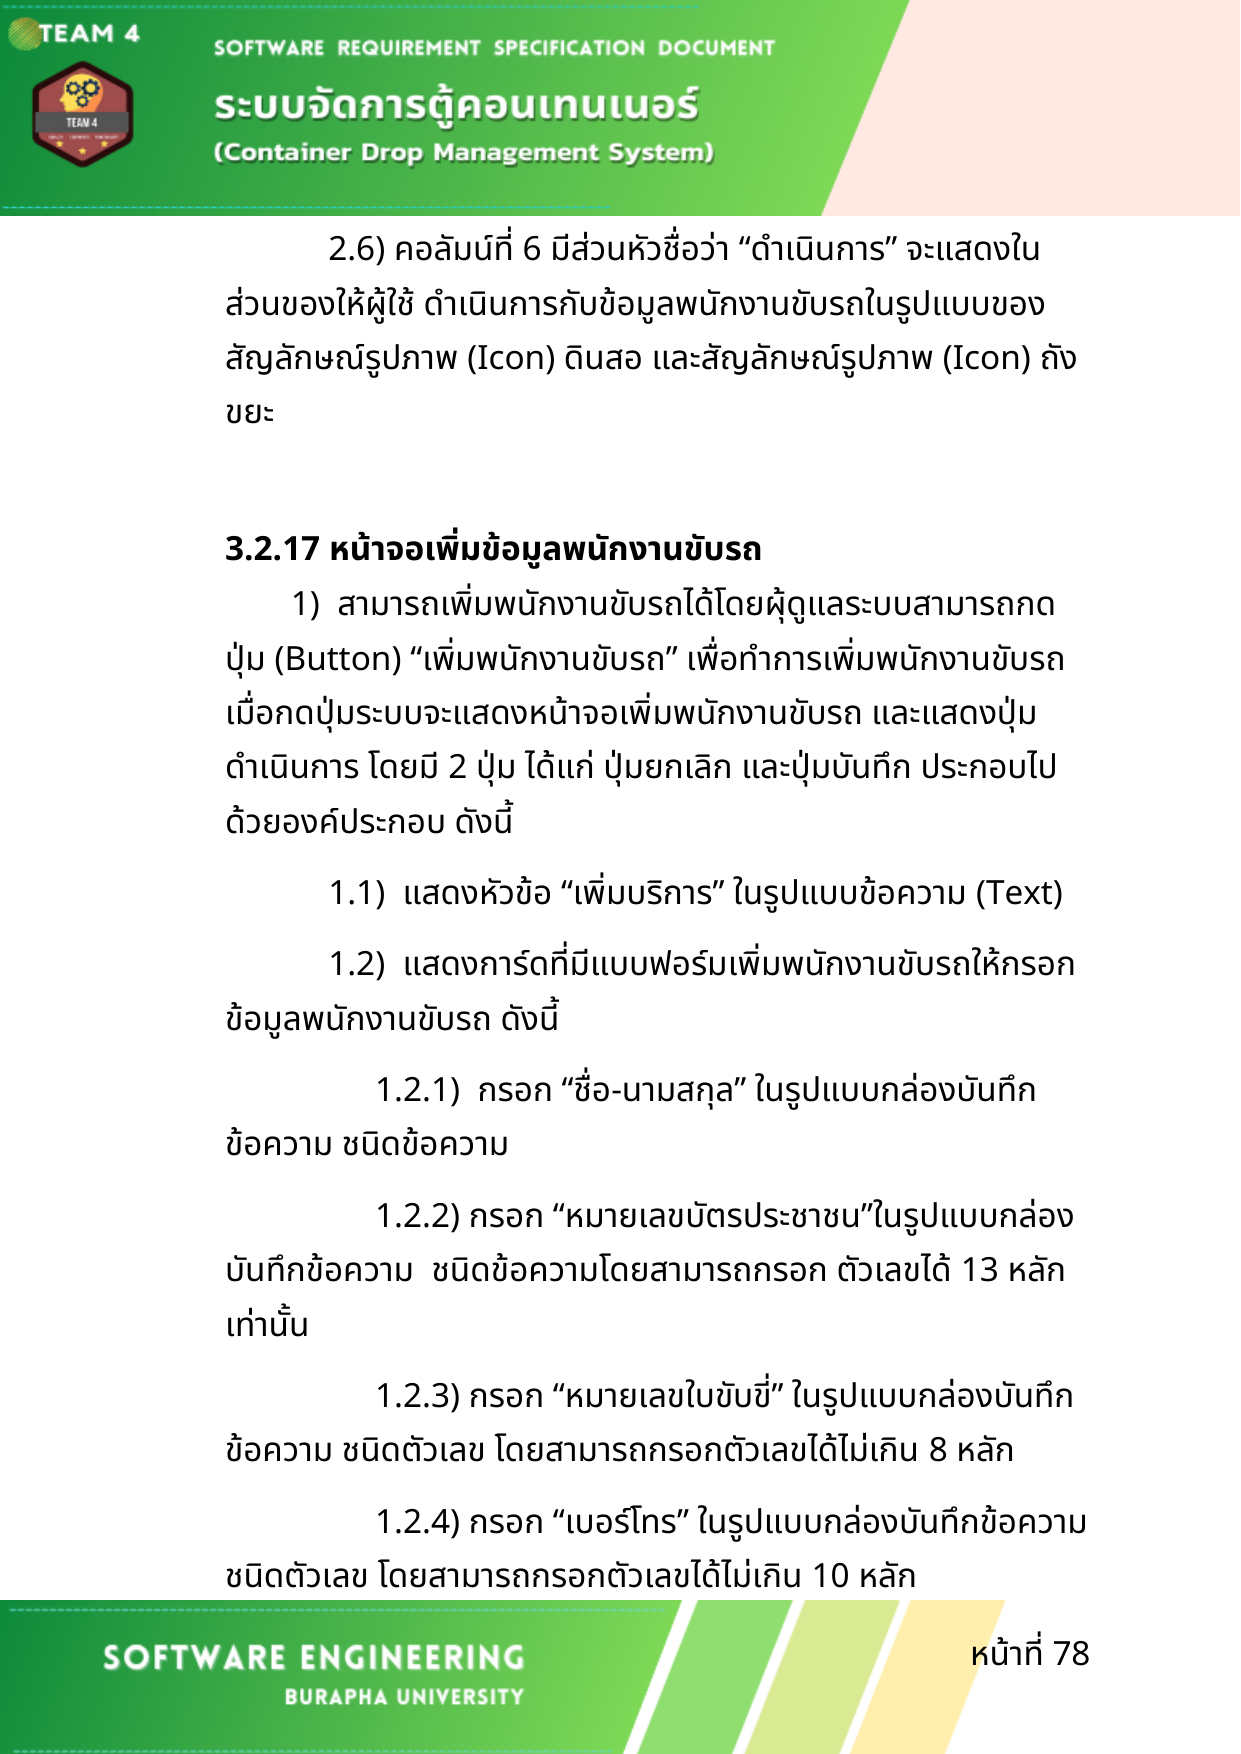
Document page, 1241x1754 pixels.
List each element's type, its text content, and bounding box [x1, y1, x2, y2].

text 1) สามารถเพิ่มพนักงานขับรถได้โดยผุ้ดูแลระบบสามารถกดปุ่ม (Button) “เพิ่มพนักงานขับรถ” เพื่อทำการเพิ่มพนักงานขับรถ เมื่อกดปุ่มระบบจะแสดงหน้าจอเพิ่มพนักงานขับรถ และแสดงปุ่มดำเนินการ โดยมี 2 ปุ่ม ได้แก่ ปุ่มยกเลิก และปุ่มบันทึก ประกอบไปด้วยองค์ประกอบ ดังนี้ [225, 580, 1090, 848]
text 1.1) แสดงหัวข้อ “เพิ่มบริการ” ในรูปแบบข้อความ (Text) [225, 869, 1090, 919]
text 1.2.1) กรอก “ชื่อ-นามสกุล” ในรูปแบบกล่องบันทึกข้อความ ชนิดข้อความ [225, 1066, 1090, 1171]
text 1.2.3) กรอก “หมายเลขใบขับขี่” ในรูปแบบกล่องบันทึกข้อความ ชนิดตัวเลข โดยสามารถกรอกตัวเลขได้ไม่เกิน 8 หลัก [225, 1372, 1090, 1477]
picture [0, 0, 1241, 216]
text 1.2) แสดงการ์ดที่มีแบบฟอร์มเพิ่มพนักงานขับรถให้กรอกข้อมูลพนักงานขับรถ ดังนี้ [225, 940, 1090, 1045]
text 1.2.2) กรอก “หมายเลขบัตรประชาชน”ในรูปแบบกล่องบันทึกข้อความ ชนิดข้อความโดยสามารถกรอก ตัวเลขได้ 13 หลักเท่านั้น [225, 1191, 1090, 1351]
text 1.2.4) กรอก “เบอร์โทร” ในรูปแบบกล่องบันทึกข้อความ ชนิดตัวเลข โดยสามารถกรอกตัวเลขได้ไม่เกิน 10 หลัก [225, 1497, 1090, 1603]
text 2.6) คอลัมน์ที่ 6 มีส่วนหัวชื่อว่า “ดำเนินการ” จะแสดงในส่วนของให้ผู้ใช้ ดำเนินการกับข้อมูลพนักงานขับรถในรูปแบบของสัญลักษณ์รูปภาพ (Icon) ดินสอ และสัญลักษณ์รูปภาพ (Icon) ถังขยะ [225, 225, 1090, 439]
picture [0, 1600, 1241, 1754]
subtitle 3.2.17 หน้าจอเพิ่มข้อมูลพนักงานขับรถ [225, 525, 1090, 576]
